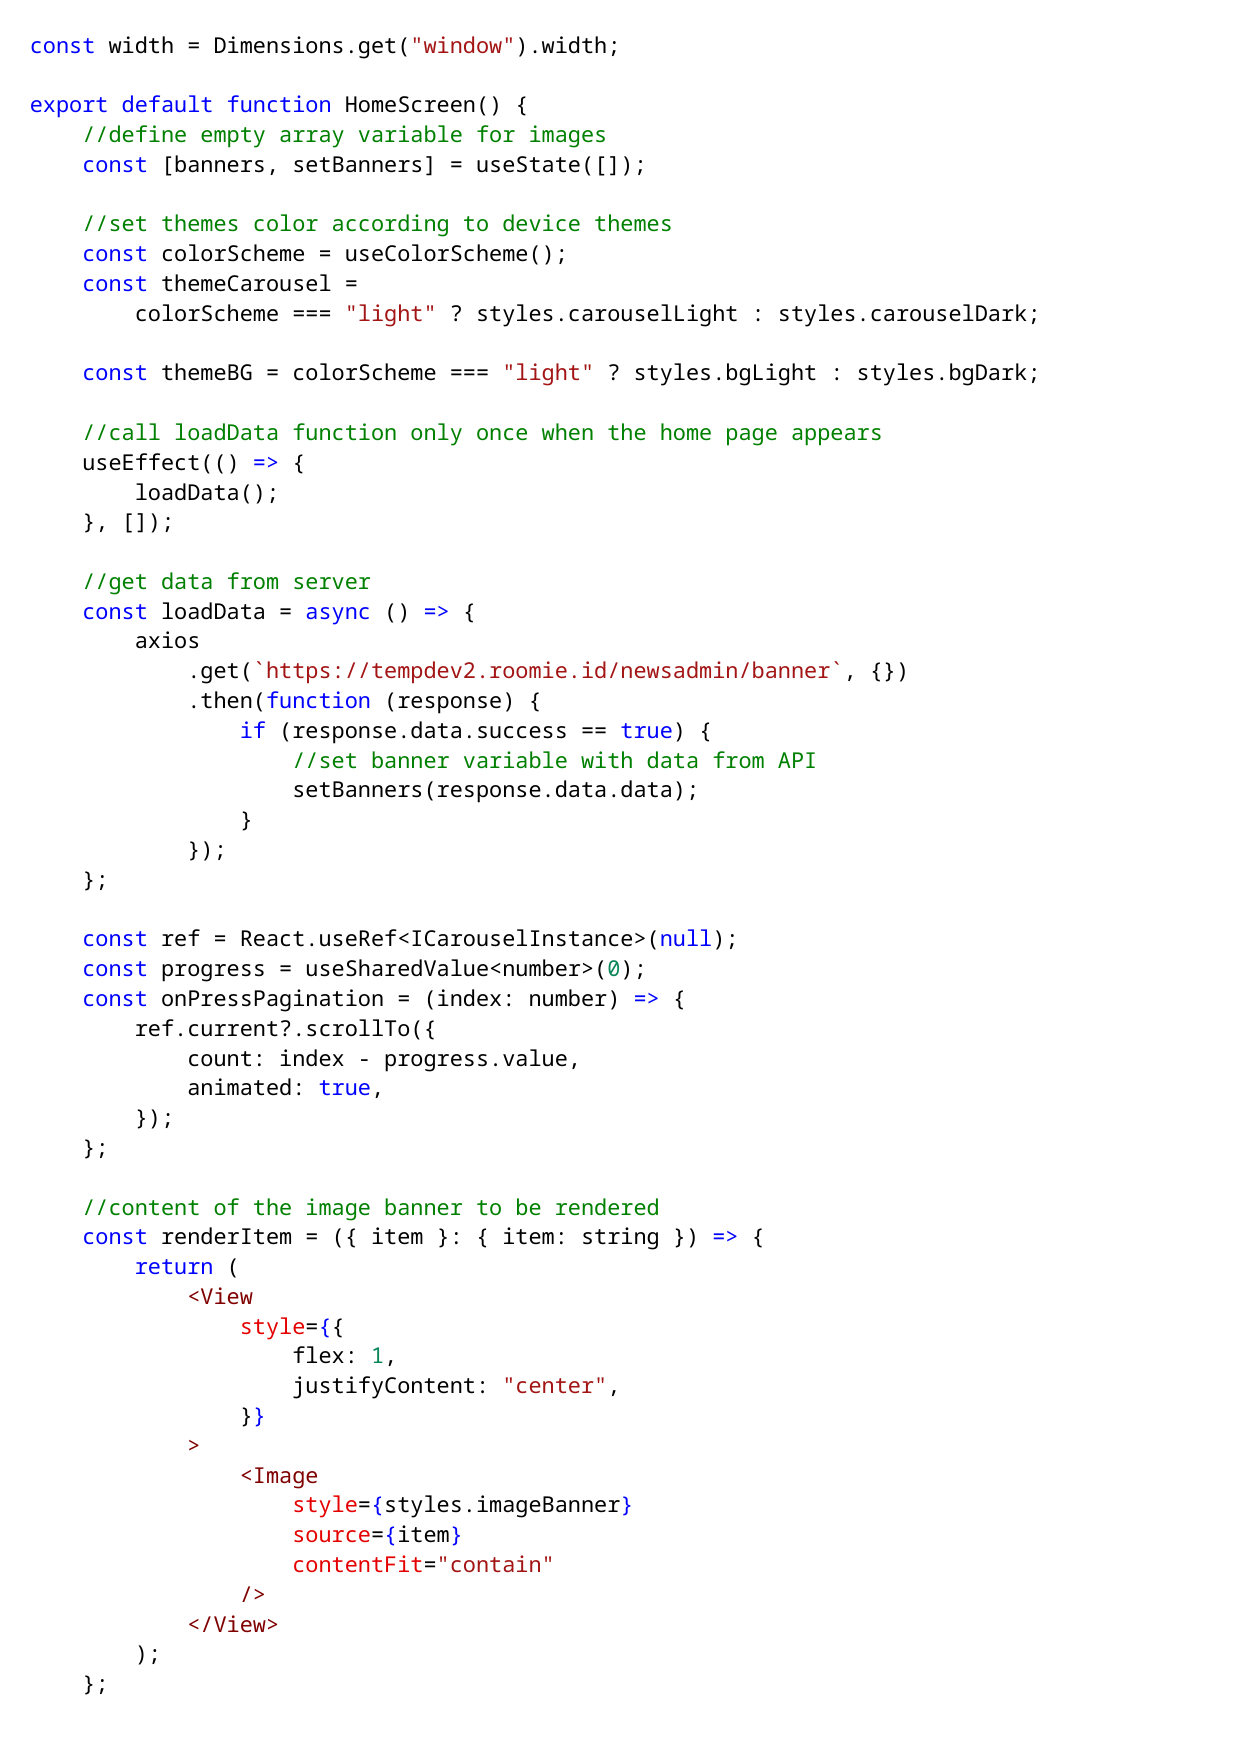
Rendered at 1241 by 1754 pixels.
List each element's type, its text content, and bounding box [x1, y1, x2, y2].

text <View [29, 1281, 1211, 1311]
text const colorScheme = useColorScheme(); [29, 238, 1211, 268]
text const themeBG = colorScheme === "light" ? styles.bgLight : styles.bgDark; [29, 357, 1211, 387]
text }); [29, 834, 1211, 864]
text style={{ [29, 1311, 1211, 1340]
text if (response.data.success == true) { [29, 715, 1211, 744]
text const onPressPagination = (index: number) => { [29, 983, 1211, 1013]
text <Image [29, 1459, 1211, 1489]
text }); [29, 1102, 1211, 1132]
text const renderItem = ({ item }: { item: string }) => { [29, 1221, 1211, 1251]
text axios [29, 625, 1211, 655]
text style={styles.imageBanner} [29, 1489, 1211, 1519]
text setBanners(response.data.data); [29, 774, 1211, 804]
text }; [29, 1132, 1211, 1162]
text }} [29, 1400, 1211, 1430]
text //set themes color according to device themes [29, 208, 1211, 238]
text justifyContent: "center", [29, 1370, 1211, 1400]
text const themeCarousel = [29, 268, 1211, 298]
text useEffect(() => { [29, 447, 1211, 476]
text const progress = useSharedValue<number>(0); [29, 953, 1211, 983]
text loadData(); [29, 476, 1211, 506]
text const loadData = async () => { [29, 596, 1211, 625]
text source={item} [29, 1519, 1211, 1549]
text const width = Dimensions.get("window").width; [29, 29, 1211, 59]
text const [banners, setBanners] = useState([]); [29, 149, 1211, 178]
text //define empty array variable for images [29, 119, 1211, 149]
text flex: 1, [29, 1340, 1211, 1370]
text animated: true, [29, 1072, 1211, 1102]
text .get(`https://tempdev2.roomie.id/newsadmin/banner`, {}) [29, 655, 1211, 685]
text count: index - progress.value, [29, 1042, 1211, 1072]
text > [29, 1430, 1211, 1459]
text }; [29, 1668, 1211, 1698]
text //set banner variable with data from API [29, 744, 1211, 774]
text colorScheme === "light" ? styles.carouselLight : styles.carouselDark; [29, 298, 1211, 327]
text //get data from server [29, 566, 1211, 596]
text ); [29, 1638, 1211, 1668]
text </View> [29, 1608, 1211, 1638]
text ref.current?.scrollTo({ [29, 1013, 1211, 1042]
text } [29, 804, 1211, 834]
text return ( [29, 1251, 1211, 1281]
text }, []); [29, 506, 1211, 536]
text //content of the image banner to be rendered [29, 1191, 1211, 1221]
text contentFit="contain" [29, 1549, 1211, 1579]
text .then(function (response) { [29, 685, 1211, 715]
text }; [29, 864, 1211, 893]
text export default function HomeScreen() { [29, 89, 1211, 119]
text //call loadData function only once when the home page appears [29, 417, 1211, 447]
text /> [29, 1579, 1211, 1608]
text const ref = React.useRef<ICarouselInstance>(null); [29, 923, 1211, 953]
